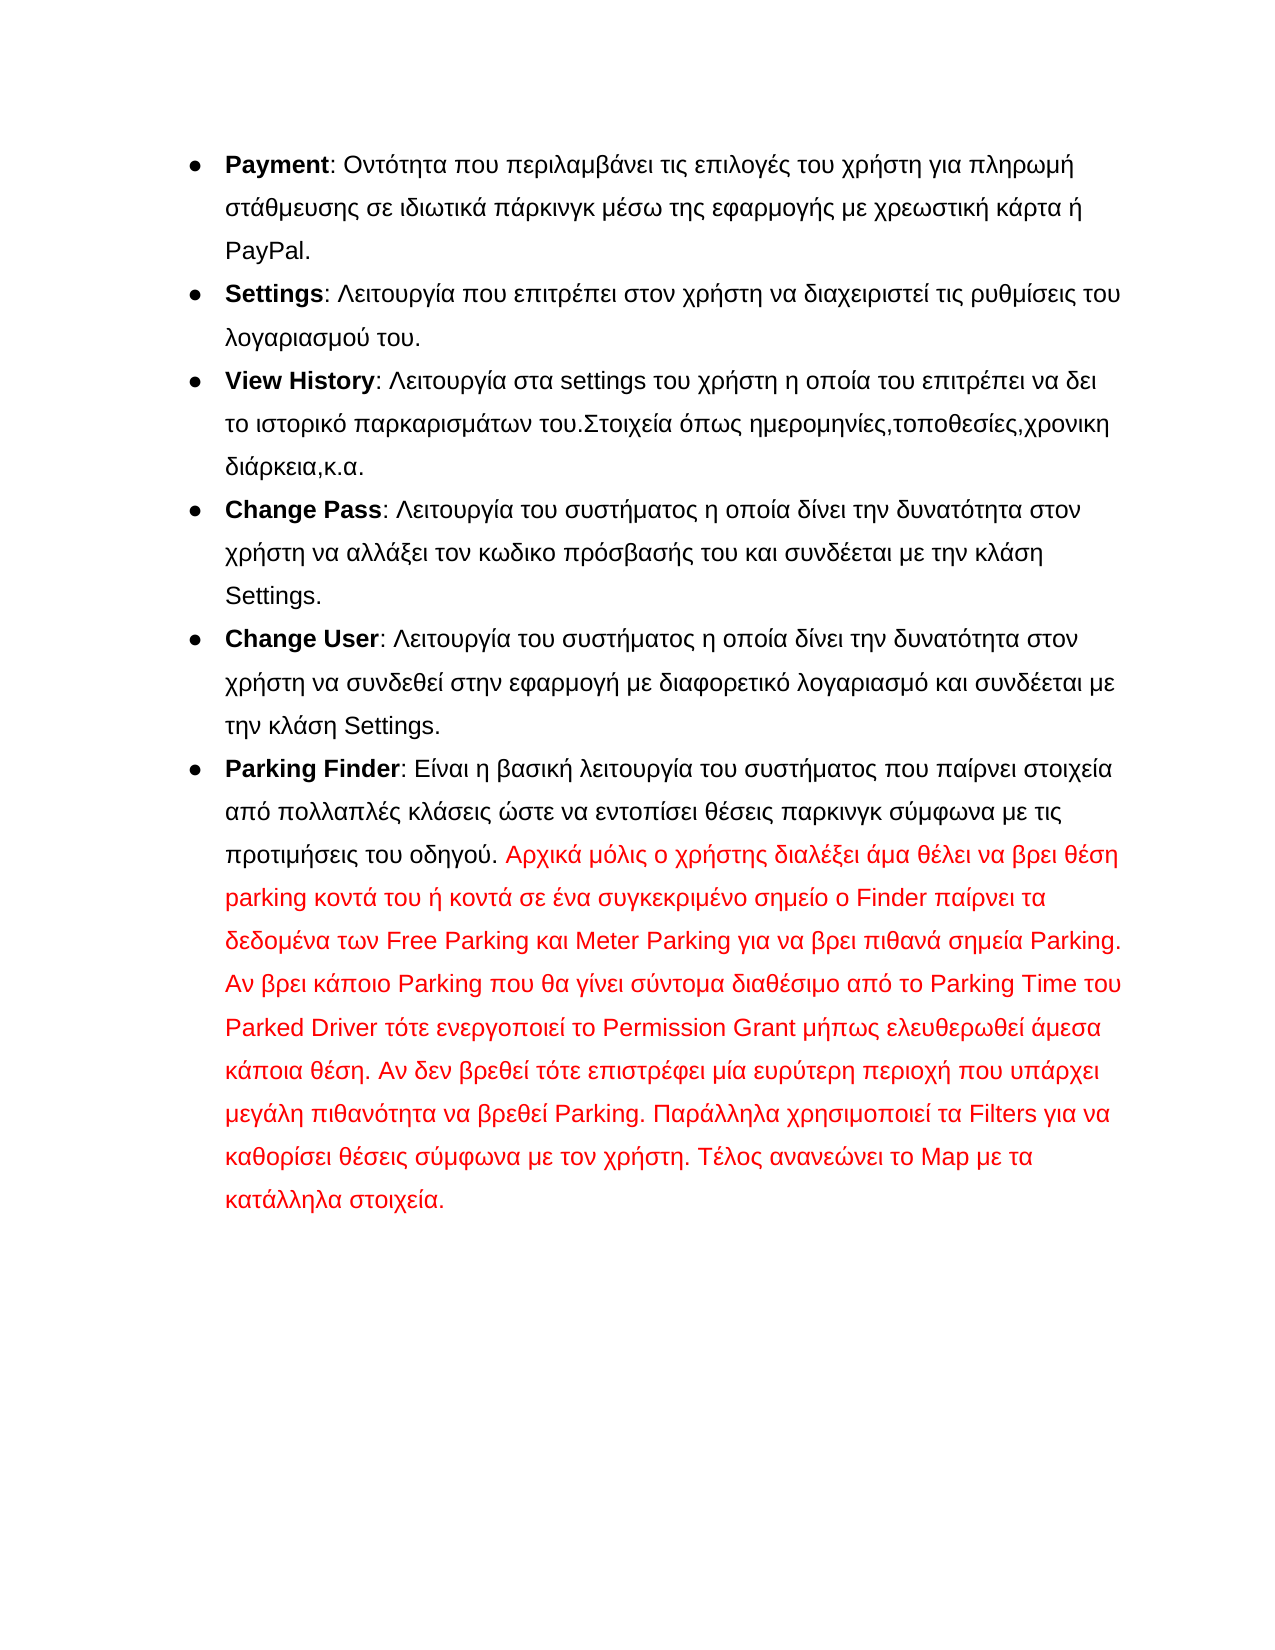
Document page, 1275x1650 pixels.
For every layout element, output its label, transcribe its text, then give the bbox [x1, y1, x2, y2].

list Payment: Οντότητα που περιλαμβάνει τις επιλογές του χρήστη για πληρωμή στάθμευσης σε ιδιωτικά πάρκινγκ μέσω της εφαρμογής με χρεωστική κάρτα ή PayPal. [187, 150, 1125, 265]
list Parking Finder: Είναι η βασική λειτουργία του συστήματος που παίρνει στοιχεία από πολλαπλές κλάσεις ώστε να εντοπίσει θέσεις παρκινγκ σύμφωνα με τις προτιμήσεις του οδηγού. Αρχικά μόλις ο χρήστης διαλέξει άμα θέλει να βρει θέση parking κοντά του ή κοντά σε ένα συγκεκριμένο σημείο ο Finder παίρνει τα δεδομένα των Free Parking και Meter Parking για να βρει πιθανά σημεία Parking. Aν βρει κάποιο Parking που θα γίνει σύντομα διαθέσιμο από το Parking Time του Parked Driver τότε ενεργοποιεί το Permission Grant μήπως ελευθερωθεί άμεσα κάποια θέση. Αν δεν βρεθεί τότε επιστρέφει μία ευρύτερη περιοχή που υπάρχει μεγάλη πιθανότητα να βρεθεί Parking. Παράλληλα χρησιμοποιεί τα Filters για να καθορίσει θέσεις σύμφωνα με τον χρήστη. Τέλος ανανεώνει το Map με τα κατάλληλα στοιχεία. [187, 754, 1125, 1214]
list Settings: Λειτουργία που επιτρέπει στον χρήστη να διαχειριστεί τις ρυθμίσεις του λογαριασμού του. [187, 279, 1125, 351]
list Change User: Λειτουργία του συστήματος η οποία δίνει την δυνατότητα στον χρήστη να συνδεθεί στην εφαρμογή με διαφορετικό λογαριασμό και συνδέεται με την κλάση Settings. [187, 624, 1125, 739]
list Change Pass: Λειτουργία του συστήματος η οποία δίνει την δυνατότητα στον χρήστη να αλλάξει τον κωδικο πρόσβασής του και συνδέεται με την κλάση Settings. [187, 495, 1125, 610]
list View History: Λειτουργία στα settings του χρήστη η οποία του επιτρέπει να δει το ιστορικό παρκαρισμάτων του.Στοιχεία όπως ημερομηνίες,τοποθεσίες,χρονικη διάρκεια,κ.α. [187, 366, 1125, 481]
